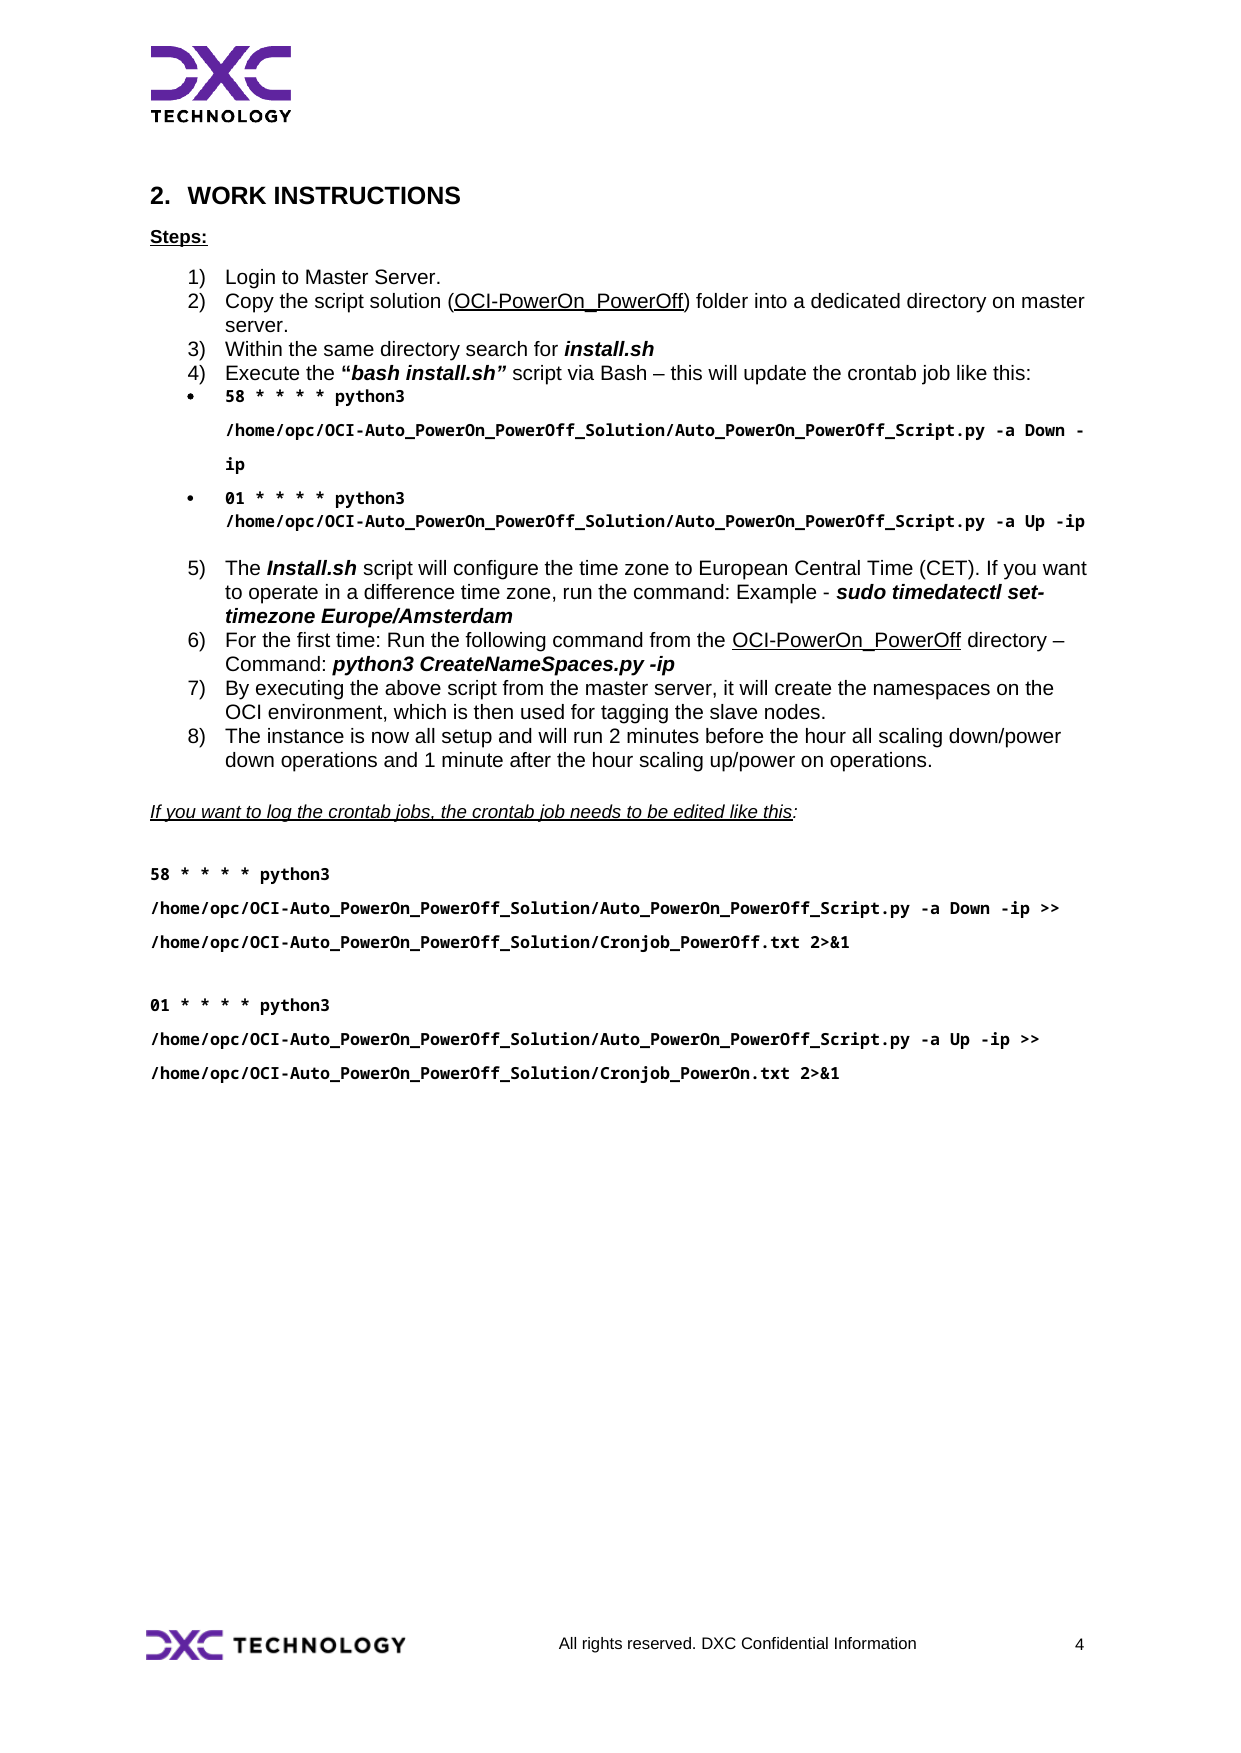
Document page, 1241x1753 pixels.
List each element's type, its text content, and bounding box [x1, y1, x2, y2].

list Execute the “bash install.sh” script via Bash – this will update the crontab job like this: [187, 360, 1090, 384]
text 01 * * * * python3 /home/opc/OCI-Auto_PowerOn_PowerOff_Solution/Auto_PowerOn_PowerOff_Script.py -a Up -ip >> /home/opc/OCI-Auto_PowerOn_PowerOff_Solution/Cronjob_PowerOn.txt 2>&1 [150, 993, 1090, 1084]
list The instance is now all setup and will run 2 minutes before the hour all scaling down/power down operations and 1 minute after the hour scaling up/power on operations. [187, 724, 1090, 772]
list By executing the above script from the master server, it will create the namespaces on the OCI environment, which is then used for tagging the slave nodes. [187, 676, 1090, 724]
list Within the same directory search for install.sh [187, 336, 1090, 360]
list 01 * * * * python3 /home/opc/OCI-Auto_PowerOn_PowerOff_Solution/Auto_PowerOn_PowerOff_Script.py -a Up -ip [187, 487, 1090, 532]
text 58 * * * * python3 /home/opc/OCI-Auto_PowerOn_PowerOff_Solution/Auto_PowerOn_PowerOff_Script.py -a Down -ip >> /home/opc/OCI-Auto_PowerOn_PowerOff_Solution/Cronjob_PowerOff.txt 2>&1 [150, 862, 1090, 953]
list Copy the script solution (OCI-PowerOn_PowerOff) folder into a dedicated directory on master server. [187, 288, 1090, 336]
text Steps: [150, 221, 1090, 248]
list For the first time: Run the following command from the OCI-PowerOn_PowerOff directory – Command: python3 CreateNameSpaces.py -ip [187, 628, 1090, 676]
text If you want to log the crontab jobs, the crontab job needs to be edited like this: [150, 801, 1090, 822]
list The Install.sh script will configure the time zone to European Central Time (CET). If you want to operate in a difference time zone, run the command: Example - sudo timedatectl set-timezone Europe/Amsterdam [187, 556, 1090, 628]
picture [150, 41, 300, 126]
text Work Instructions [150, 181, 1090, 210]
list Login to Master Server. [187, 261, 1090, 288]
list 58 * * * * python3 /home/opc/OCI-Auto_PowerOn_PowerOff_Solution/Auto_PowerOn_PowerOff_Script.py -a Down -ip [187, 384, 1090, 475]
